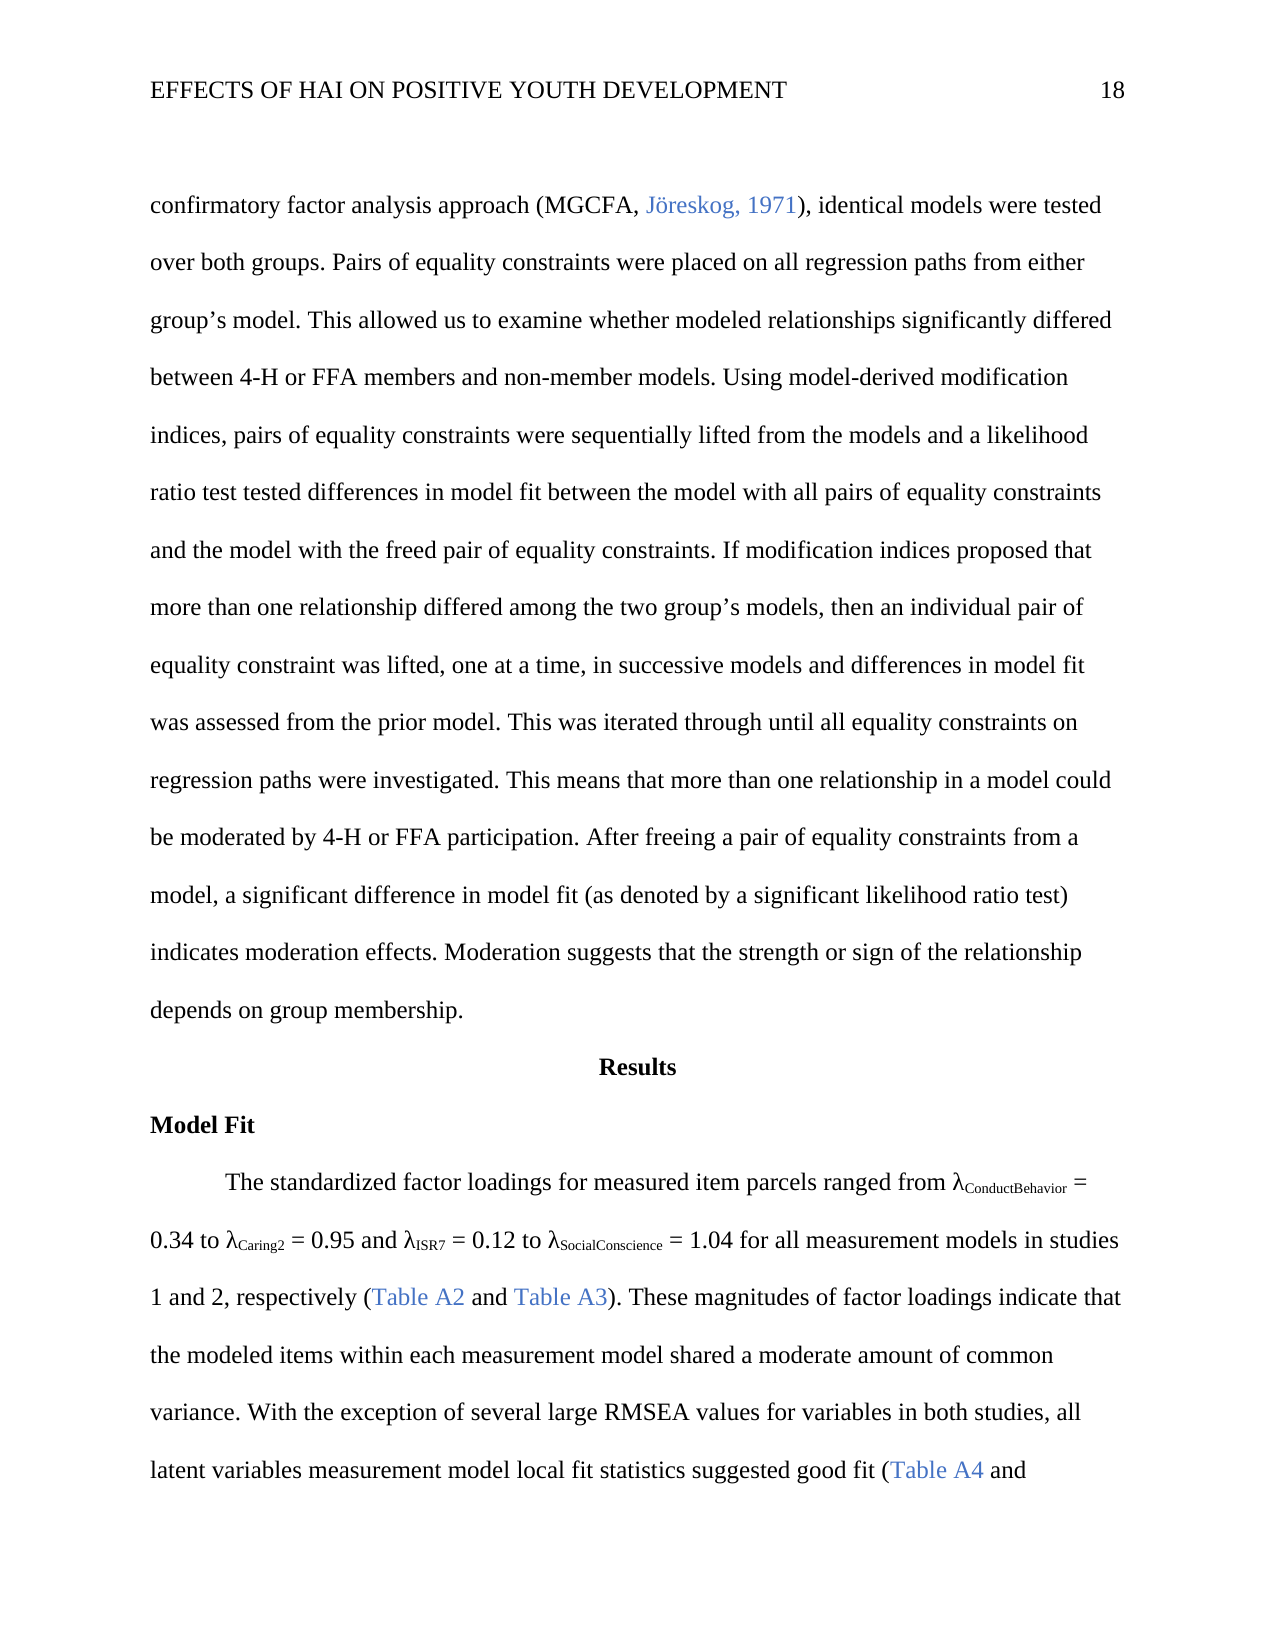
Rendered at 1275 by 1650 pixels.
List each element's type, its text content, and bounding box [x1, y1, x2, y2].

subtitle Results [150, 1052, 1125, 1081]
subtitle Model Fit [150, 1110, 1125, 1139]
